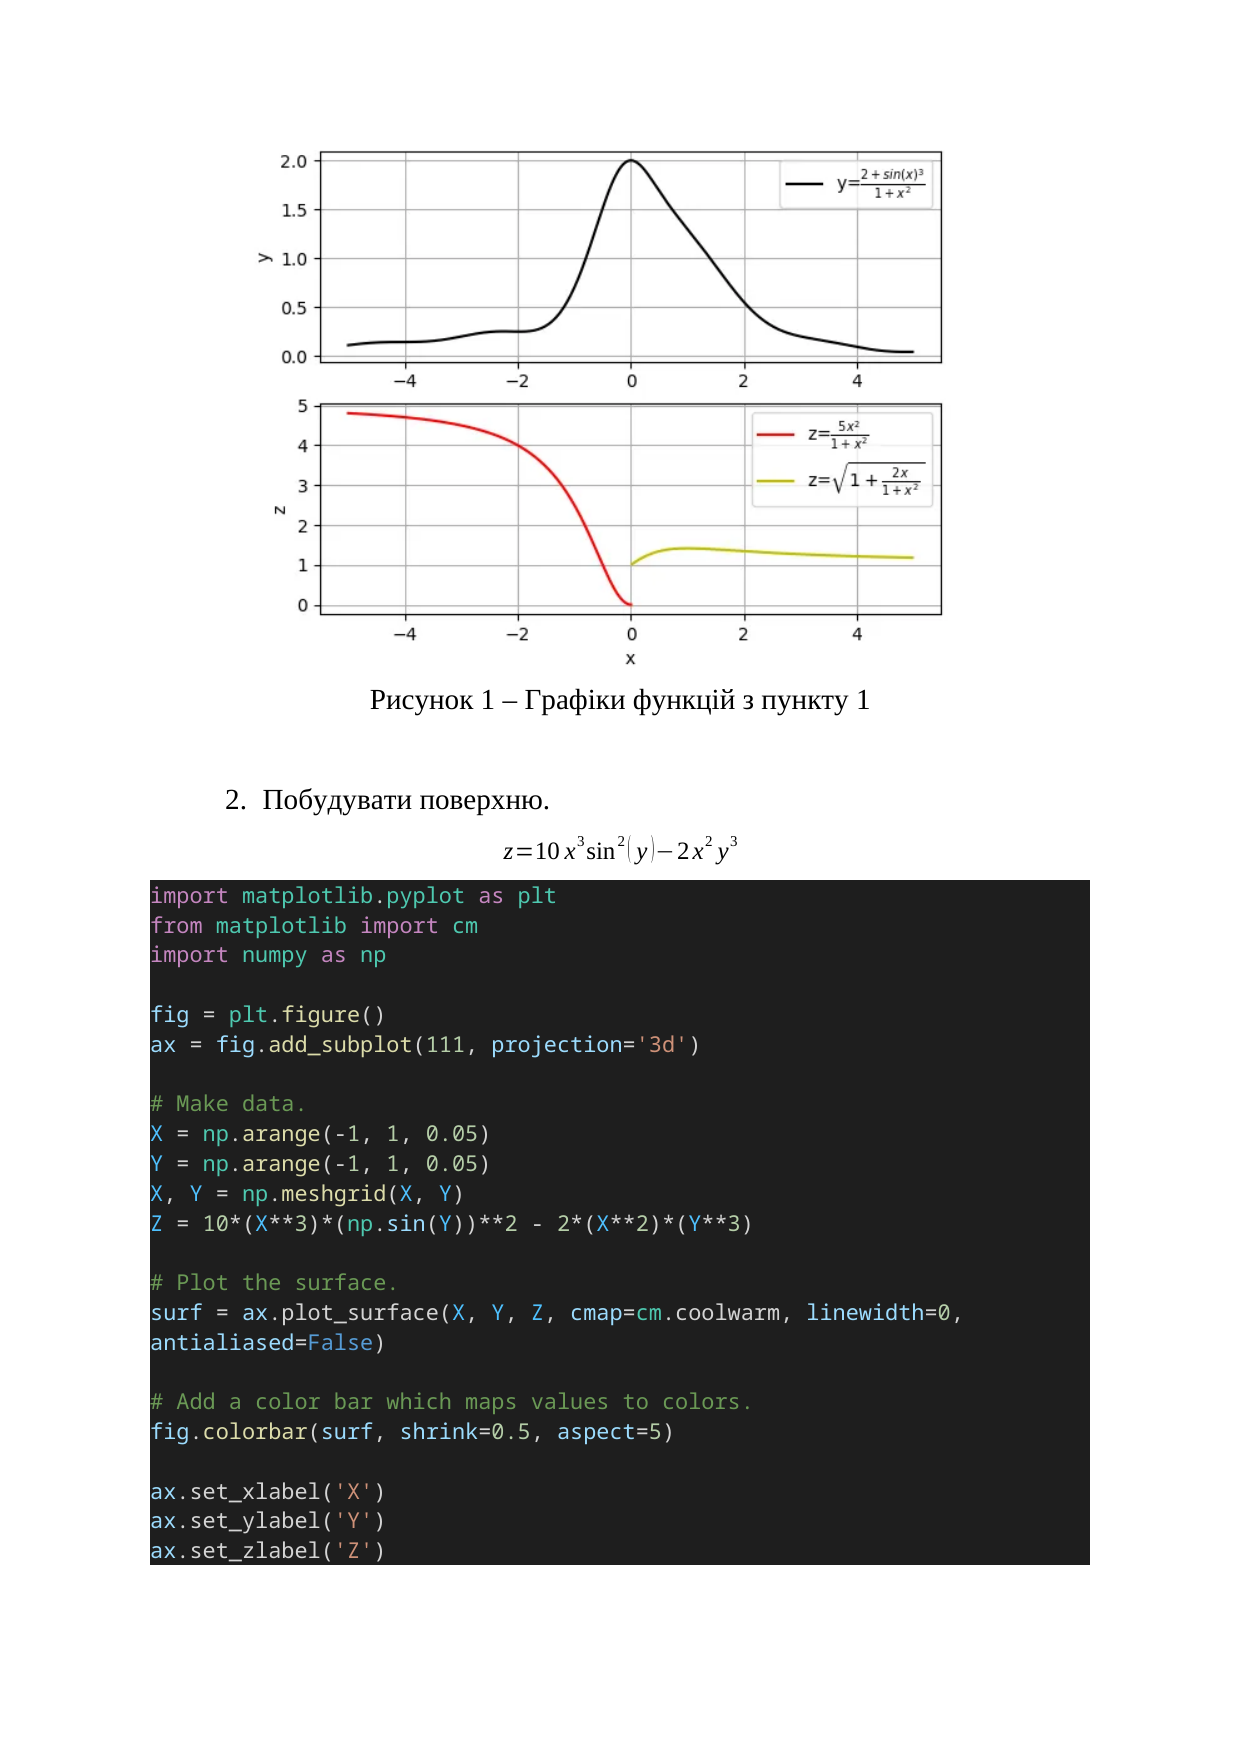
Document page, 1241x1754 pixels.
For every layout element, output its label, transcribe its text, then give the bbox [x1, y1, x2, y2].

text surf = ax.plot_surface(X, Y, Z, cmap=cm.coolwarm, linewidth=0, antialiased=False) [150, 1297, 1090, 1357]
text fig.colorbar(surf, shrink=0.5, aspect=5) [150, 1416, 1090, 1446]
text ax.set_ylabel('Y') [150, 1506, 1090, 1535]
text # Add a color bar which maps values to colors. [150, 1386, 1090, 1416]
text X, Y = np.meshgrid(X, Y) [150, 1178, 1090, 1208]
text from matplotlib import cm [150, 910, 1090, 939]
picture [220, 150, 1020, 668]
text ax.set_zlabel('Z') [150, 1535, 1090, 1565]
text # Plot the surface. [150, 1267, 1090, 1297]
text Z = 10*(X**3)*(np.sin(Y))**2 - 2*(X**2)*(Y**3) [150, 1208, 1090, 1237]
text X = np.arange(-1, 1, 0.05) [150, 1118, 1090, 1148]
text ax.set_xlabel('X') [150, 1476, 1090, 1506]
text Рисунок 1 – Графіки функцій з пункту 1 [150, 682, 1090, 715]
text import numpy as np [150, 939, 1090, 969]
text ax = fig.add_subplot(111, projection='3d') [150, 1029, 1090, 1059]
text Y = np.arange(-1, 1, 0.05) [150, 1148, 1090, 1178]
list Побудувати поверхню. [225, 782, 1090, 816]
text fig = plt.figure() [150, 999, 1090, 1029]
text import matplotlib.pyplot as plt [150, 880, 1090, 910]
text # Make data. [150, 1088, 1090, 1118]
